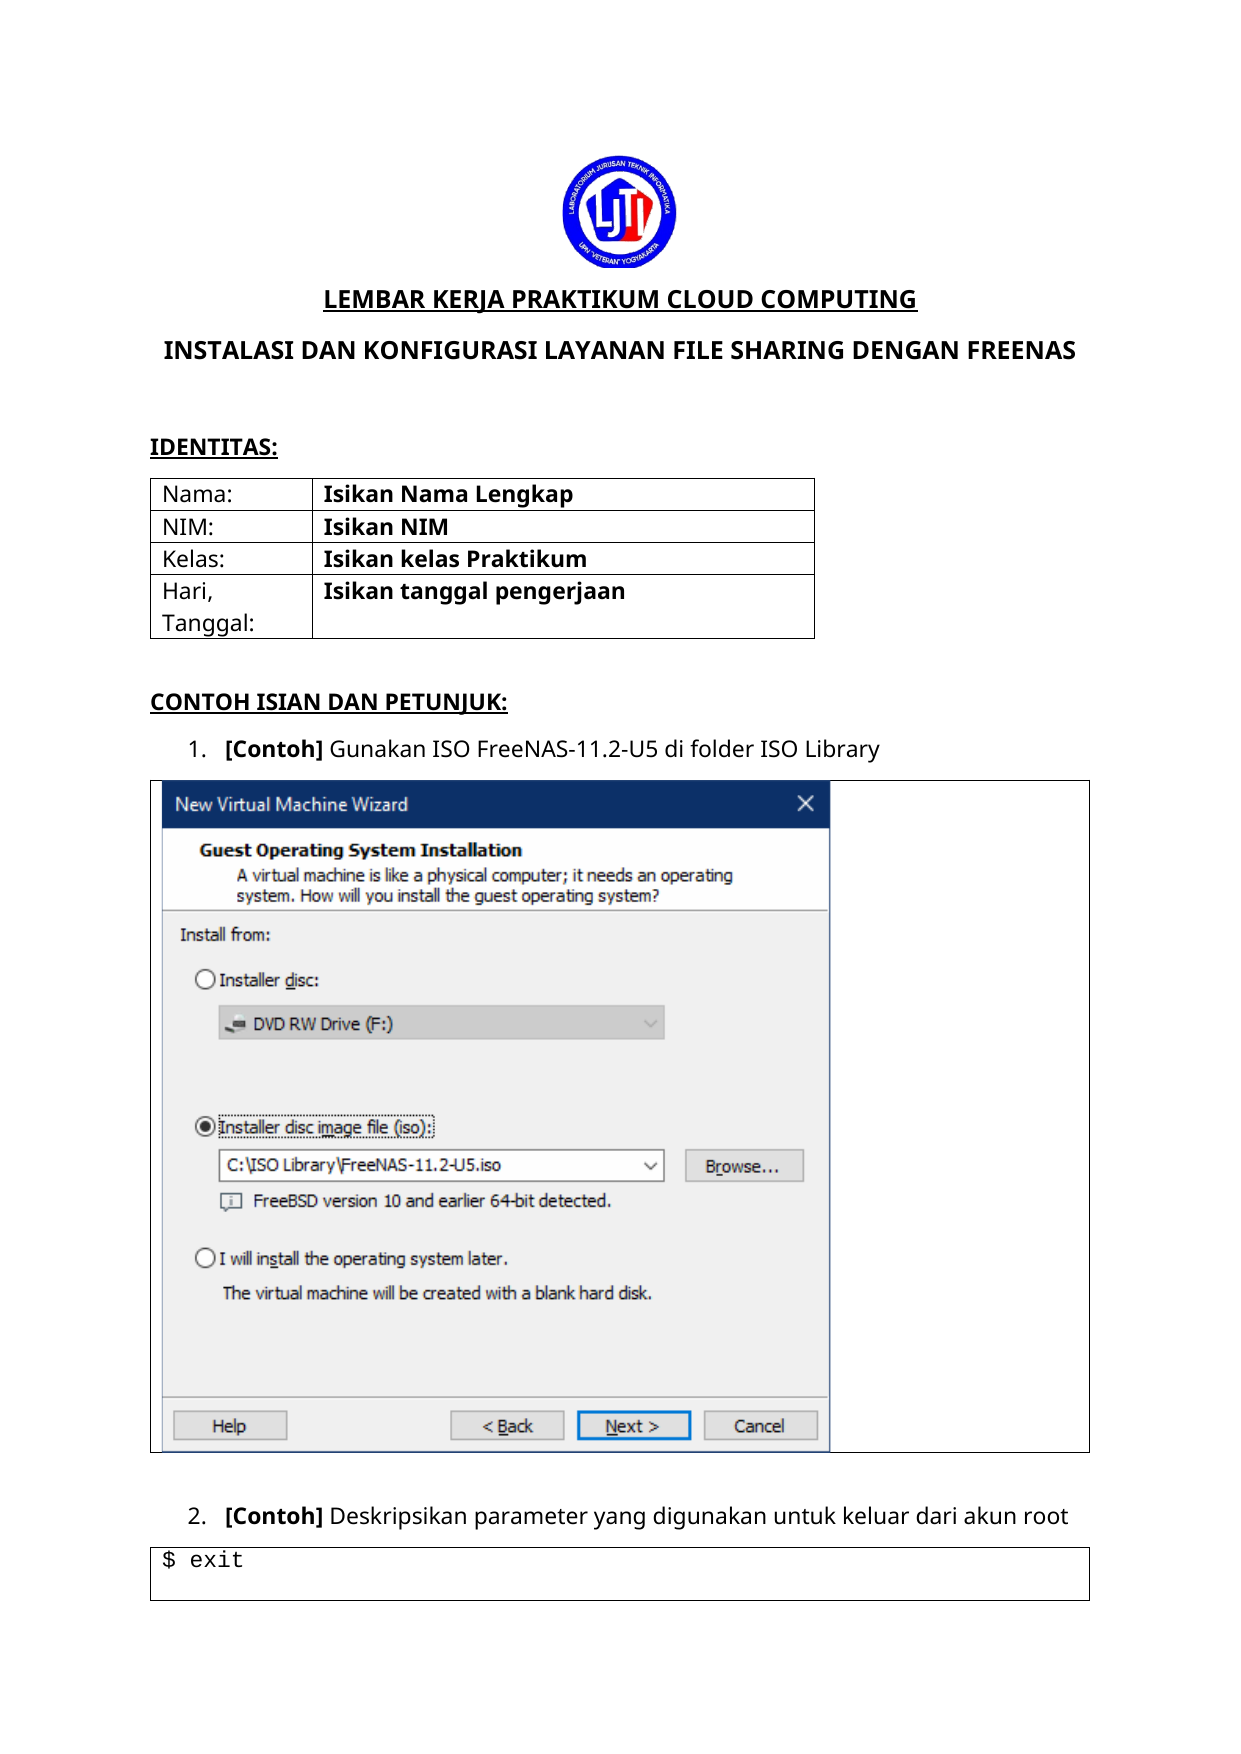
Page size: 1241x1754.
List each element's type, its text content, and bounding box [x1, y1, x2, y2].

table_cell Isikan kelas Praktikum [313, 543, 814, 574]
table_header [151, 781, 161, 1452]
picture [562, 150, 678, 268]
table_header [831, 781, 1089, 1452]
table_header Nama: [151, 479, 312, 510]
text IDENTITAS: [150, 431, 1090, 462]
table_cell Kelas: [151, 543, 312, 574]
text CONTOH ISIAN DAN PETUNJUK: [150, 686, 1090, 717]
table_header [151, 1548, 1089, 1600]
table_cell Isikan tanggal pengerjaan [313, 575, 814, 638]
list [Contoh] Deskripsikan parameter yang digunakan untuk keluar dari akun root [187, 1500, 1090, 1531]
table_cell Isikan NIM [313, 511, 814, 542]
picture [161, 780, 831, 1453]
list [Contoh] Gunakan ISO FreeNAS-11.2-U5 di folder ISO Library [187, 733, 1090, 764]
table_cell Hari, Tanggal: [151, 575, 312, 638]
text INSTALASI DAN KONFIGURASI LAYANAN FILE SHARING DENGAN FREENAS [150, 333, 1090, 367]
table_header Isikan Nama Lengkap [313, 479, 814, 510]
text LEMBAR KERJA PRAKTIKUM CLOUD COMPUTING [150, 282, 1090, 316]
table_cell NIM: [151, 511, 312, 542]
